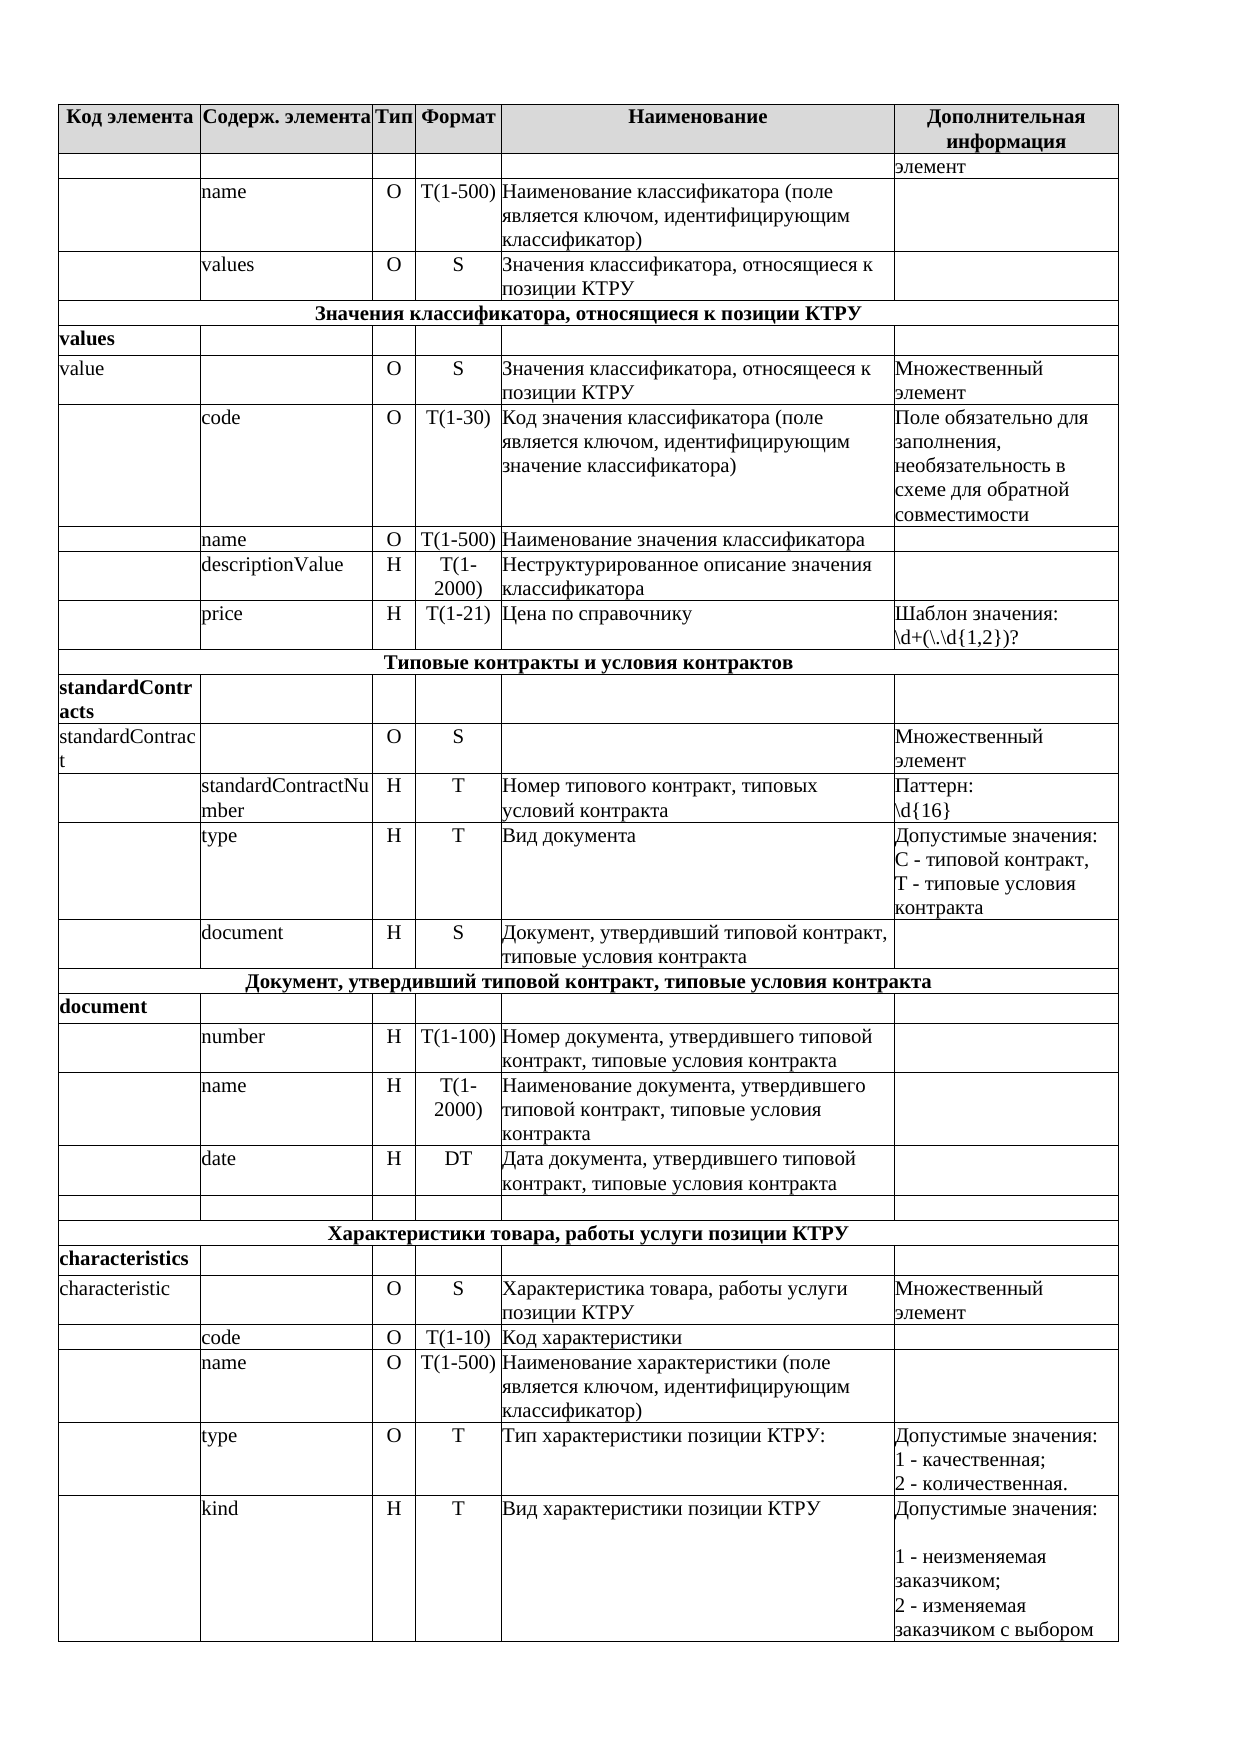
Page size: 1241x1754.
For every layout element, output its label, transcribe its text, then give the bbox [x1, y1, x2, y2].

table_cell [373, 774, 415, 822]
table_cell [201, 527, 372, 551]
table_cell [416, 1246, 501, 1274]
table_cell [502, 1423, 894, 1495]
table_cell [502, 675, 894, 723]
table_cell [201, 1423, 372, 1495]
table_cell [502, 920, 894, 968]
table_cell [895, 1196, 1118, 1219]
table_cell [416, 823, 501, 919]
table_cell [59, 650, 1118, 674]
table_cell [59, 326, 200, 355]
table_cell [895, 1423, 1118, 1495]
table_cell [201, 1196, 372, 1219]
table_header Дополнительная информация [895, 105, 1118, 153]
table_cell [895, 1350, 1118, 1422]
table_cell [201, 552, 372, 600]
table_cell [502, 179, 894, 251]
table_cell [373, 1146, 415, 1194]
table_header Наименование [502, 105, 894, 153]
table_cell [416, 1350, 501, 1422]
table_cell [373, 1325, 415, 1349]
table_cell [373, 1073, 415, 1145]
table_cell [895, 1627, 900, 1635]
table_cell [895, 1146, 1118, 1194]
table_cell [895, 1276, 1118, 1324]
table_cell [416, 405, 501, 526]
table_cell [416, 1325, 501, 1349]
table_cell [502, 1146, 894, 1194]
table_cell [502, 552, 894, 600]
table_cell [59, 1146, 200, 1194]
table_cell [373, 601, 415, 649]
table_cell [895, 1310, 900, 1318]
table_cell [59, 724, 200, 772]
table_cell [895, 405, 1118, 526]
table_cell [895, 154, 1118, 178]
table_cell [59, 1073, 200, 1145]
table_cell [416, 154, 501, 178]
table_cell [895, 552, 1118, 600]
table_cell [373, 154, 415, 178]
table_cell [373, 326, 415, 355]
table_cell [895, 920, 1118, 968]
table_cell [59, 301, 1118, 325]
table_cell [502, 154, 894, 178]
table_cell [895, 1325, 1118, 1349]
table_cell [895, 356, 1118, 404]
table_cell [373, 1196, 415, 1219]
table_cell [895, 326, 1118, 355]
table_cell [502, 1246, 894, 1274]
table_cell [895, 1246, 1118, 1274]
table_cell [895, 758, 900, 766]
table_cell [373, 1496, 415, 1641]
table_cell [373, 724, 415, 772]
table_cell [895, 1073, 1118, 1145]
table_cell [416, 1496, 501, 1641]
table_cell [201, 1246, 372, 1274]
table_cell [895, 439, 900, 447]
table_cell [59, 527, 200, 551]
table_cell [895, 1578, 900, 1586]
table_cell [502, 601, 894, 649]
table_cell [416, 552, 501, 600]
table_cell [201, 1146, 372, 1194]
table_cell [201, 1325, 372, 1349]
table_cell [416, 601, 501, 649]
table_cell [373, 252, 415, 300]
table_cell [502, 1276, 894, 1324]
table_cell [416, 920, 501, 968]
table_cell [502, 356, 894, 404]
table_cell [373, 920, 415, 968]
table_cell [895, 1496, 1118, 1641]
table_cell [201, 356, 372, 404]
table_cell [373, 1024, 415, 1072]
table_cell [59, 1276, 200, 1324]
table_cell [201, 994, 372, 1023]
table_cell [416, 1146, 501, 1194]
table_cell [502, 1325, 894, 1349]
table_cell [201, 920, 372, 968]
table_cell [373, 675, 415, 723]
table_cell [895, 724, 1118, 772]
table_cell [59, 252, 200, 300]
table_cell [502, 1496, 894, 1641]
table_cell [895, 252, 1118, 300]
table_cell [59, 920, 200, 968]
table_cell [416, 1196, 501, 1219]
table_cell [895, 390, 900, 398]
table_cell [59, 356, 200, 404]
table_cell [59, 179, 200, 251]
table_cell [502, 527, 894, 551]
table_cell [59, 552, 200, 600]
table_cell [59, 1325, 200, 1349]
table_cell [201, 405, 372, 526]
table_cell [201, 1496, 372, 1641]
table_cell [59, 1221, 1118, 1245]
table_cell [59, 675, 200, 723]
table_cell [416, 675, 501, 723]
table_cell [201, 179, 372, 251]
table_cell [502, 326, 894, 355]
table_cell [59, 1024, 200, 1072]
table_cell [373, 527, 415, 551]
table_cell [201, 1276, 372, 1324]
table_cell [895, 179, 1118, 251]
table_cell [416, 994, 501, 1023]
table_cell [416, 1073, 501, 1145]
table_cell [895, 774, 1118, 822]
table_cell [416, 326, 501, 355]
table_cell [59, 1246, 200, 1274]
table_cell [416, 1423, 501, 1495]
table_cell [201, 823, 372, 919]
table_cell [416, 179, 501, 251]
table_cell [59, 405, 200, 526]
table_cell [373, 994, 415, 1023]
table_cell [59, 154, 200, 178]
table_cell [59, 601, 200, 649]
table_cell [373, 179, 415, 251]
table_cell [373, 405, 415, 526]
table_header Содерж. элемента [201, 105, 372, 153]
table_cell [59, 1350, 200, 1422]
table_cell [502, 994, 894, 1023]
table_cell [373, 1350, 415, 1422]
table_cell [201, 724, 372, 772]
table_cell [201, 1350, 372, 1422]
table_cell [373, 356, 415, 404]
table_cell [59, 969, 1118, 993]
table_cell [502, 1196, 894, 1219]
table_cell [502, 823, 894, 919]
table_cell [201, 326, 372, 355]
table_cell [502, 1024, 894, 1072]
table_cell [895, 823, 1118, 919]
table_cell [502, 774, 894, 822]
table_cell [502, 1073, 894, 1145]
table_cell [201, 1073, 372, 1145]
table_header Код элемента [59, 105, 200, 153]
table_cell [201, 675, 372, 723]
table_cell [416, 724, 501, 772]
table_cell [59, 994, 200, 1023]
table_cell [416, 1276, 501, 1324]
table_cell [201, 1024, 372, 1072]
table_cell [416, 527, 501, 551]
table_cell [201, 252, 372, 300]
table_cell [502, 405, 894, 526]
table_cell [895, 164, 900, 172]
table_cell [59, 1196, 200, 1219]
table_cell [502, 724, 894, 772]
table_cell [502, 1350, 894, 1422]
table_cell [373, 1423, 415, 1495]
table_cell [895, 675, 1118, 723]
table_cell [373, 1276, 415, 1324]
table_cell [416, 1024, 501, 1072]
table_header Формат [416, 105, 501, 153]
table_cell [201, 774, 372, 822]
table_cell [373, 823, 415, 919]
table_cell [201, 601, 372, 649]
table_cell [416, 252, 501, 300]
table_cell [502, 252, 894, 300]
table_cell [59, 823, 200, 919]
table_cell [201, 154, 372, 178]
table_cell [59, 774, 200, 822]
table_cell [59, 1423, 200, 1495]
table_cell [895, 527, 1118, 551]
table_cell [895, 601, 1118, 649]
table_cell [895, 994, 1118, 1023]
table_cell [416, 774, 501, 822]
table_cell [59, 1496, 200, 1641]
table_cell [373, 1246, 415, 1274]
table_header Тип [373, 105, 415, 153]
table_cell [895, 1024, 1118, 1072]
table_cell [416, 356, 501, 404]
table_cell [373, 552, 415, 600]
